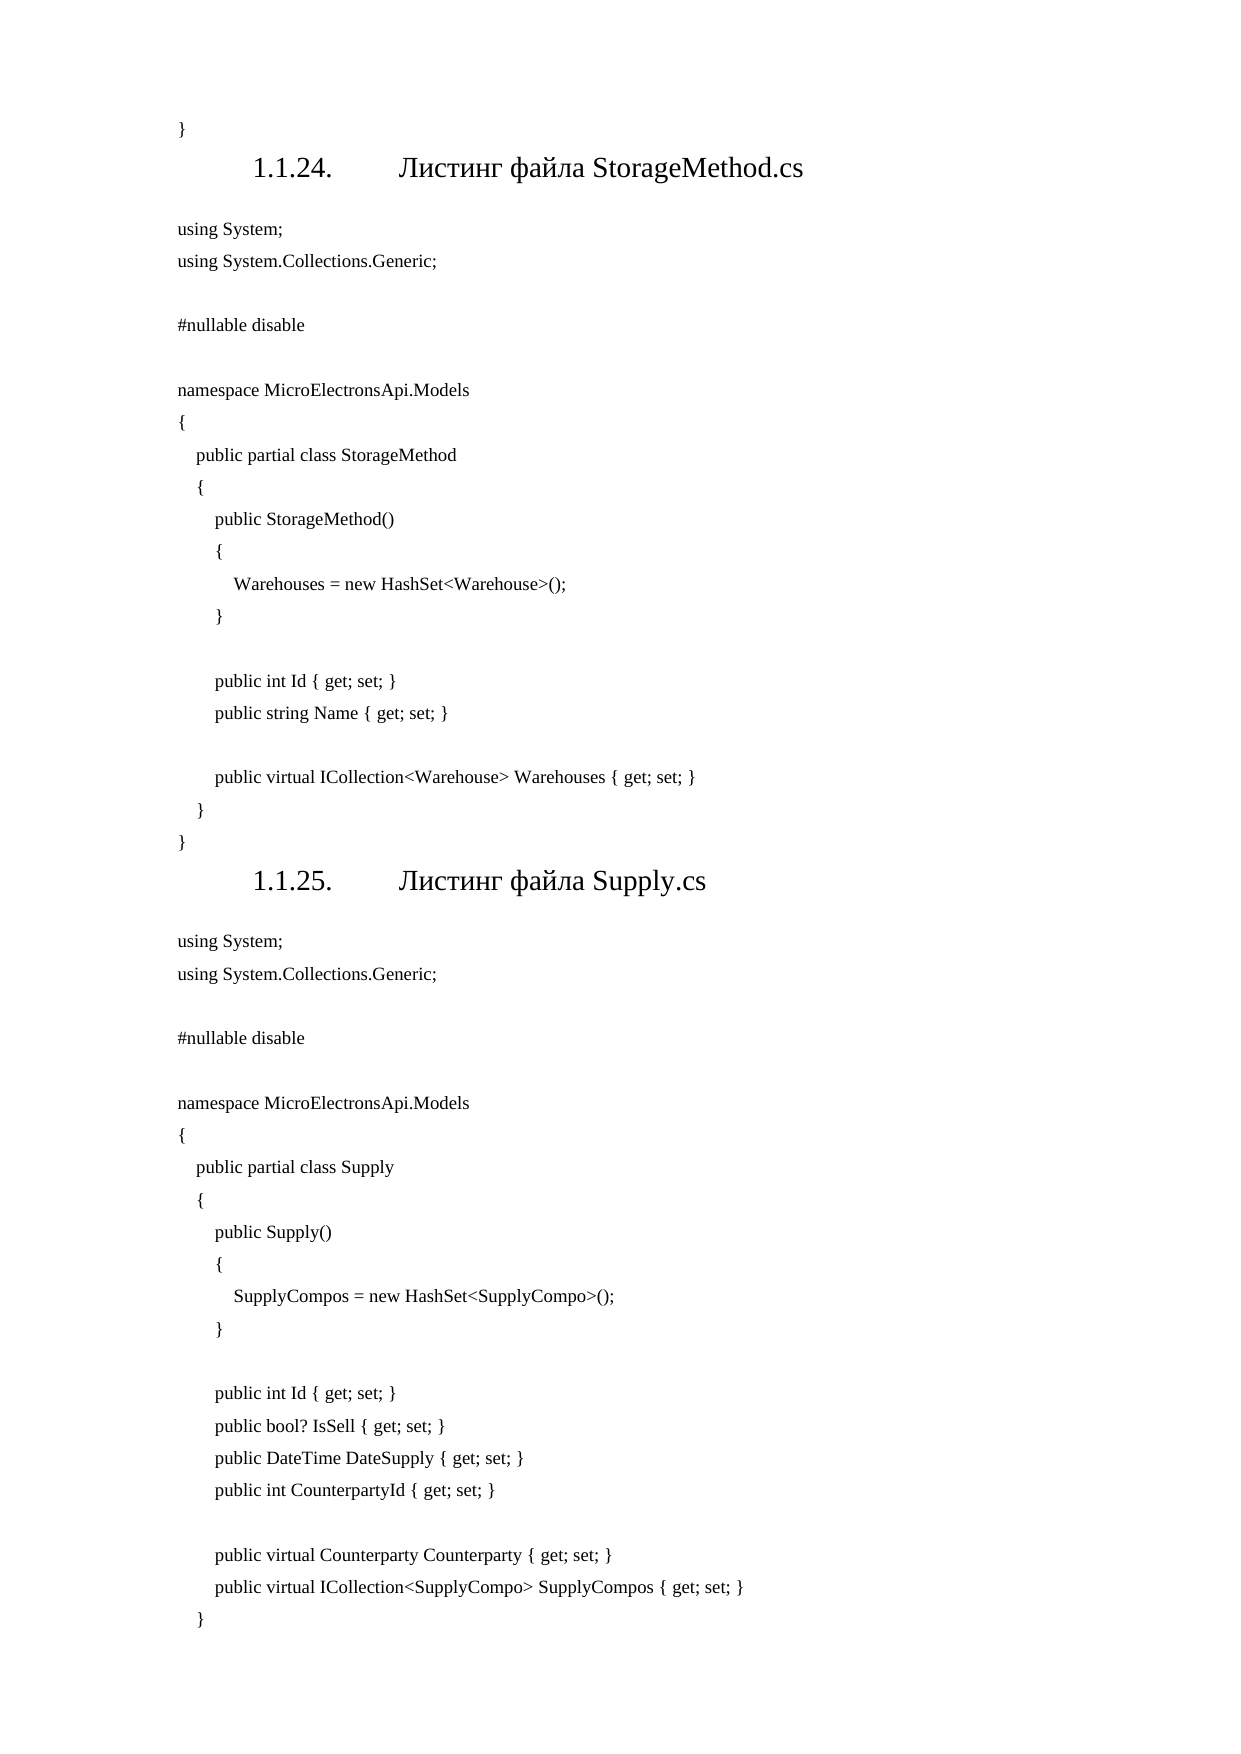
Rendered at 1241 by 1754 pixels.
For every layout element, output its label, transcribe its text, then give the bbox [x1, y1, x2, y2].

text public StorageMethod() [177, 508, 1152, 529]
text SupplyCompos = new HashSet<SupplyCompo>(); [177, 1285, 1152, 1307]
text public partial class StorageMethod [177, 443, 1152, 465]
text namespace MicroElectronsApi.Models [177, 1092, 1152, 1113]
text using System.Collections.Generic; [177, 250, 1152, 271]
text using System; [177, 930, 1152, 952]
text } [177, 1318, 1152, 1339]
list Листинг файла StorageMethod.cs [252, 150, 1152, 184]
text using System; [177, 217, 1152, 239]
text #nullable disable [177, 1027, 1152, 1049]
text public string Name { get; set; } [177, 702, 1152, 723]
text } [177, 831, 1152, 852]
text using System.Collections.Generic; [177, 962, 1152, 984]
text public virtual ICollection<SupplyCompo> SupplyCompos { get; set; } [177, 1576, 1152, 1598]
list Листинг файла Supply.cs [252, 863, 1152, 897]
text { [177, 1124, 1152, 1146]
text } [177, 118, 1152, 140]
text { [177, 476, 1152, 497]
text { [177, 1188, 1152, 1210]
text public int CounterpartyId { get; set; } [177, 1479, 1152, 1501]
text namespace MicroElectronsApi.Models [177, 379, 1152, 400]
text #nullable disable [177, 314, 1152, 336]
text public bool? IsSell { get; set; } [177, 1414, 1152, 1436]
text } [177, 1608, 1152, 1630]
text { [177, 411, 1152, 433]
text public DateTime DateSupply { get; set; } [177, 1447, 1152, 1468]
text public virtual Counterparty Counterparty { get; set; } [177, 1544, 1152, 1565]
text public int Id { get; set; } [177, 1382, 1152, 1404]
text Warehouses = new HashSet<Warehouse>(); [177, 573, 1152, 594]
text } [177, 605, 1152, 626]
text public int Id { get; set; } [177, 669, 1152, 691]
text } [177, 799, 1152, 820]
text public partial class Supply [177, 1156, 1152, 1178]
text public Supply() [177, 1221, 1152, 1242]
text { [177, 540, 1152, 562]
text public virtual ICollection<Warehouse> Warehouses { get; set; } [177, 766, 1152, 788]
text { [177, 1253, 1152, 1275]
